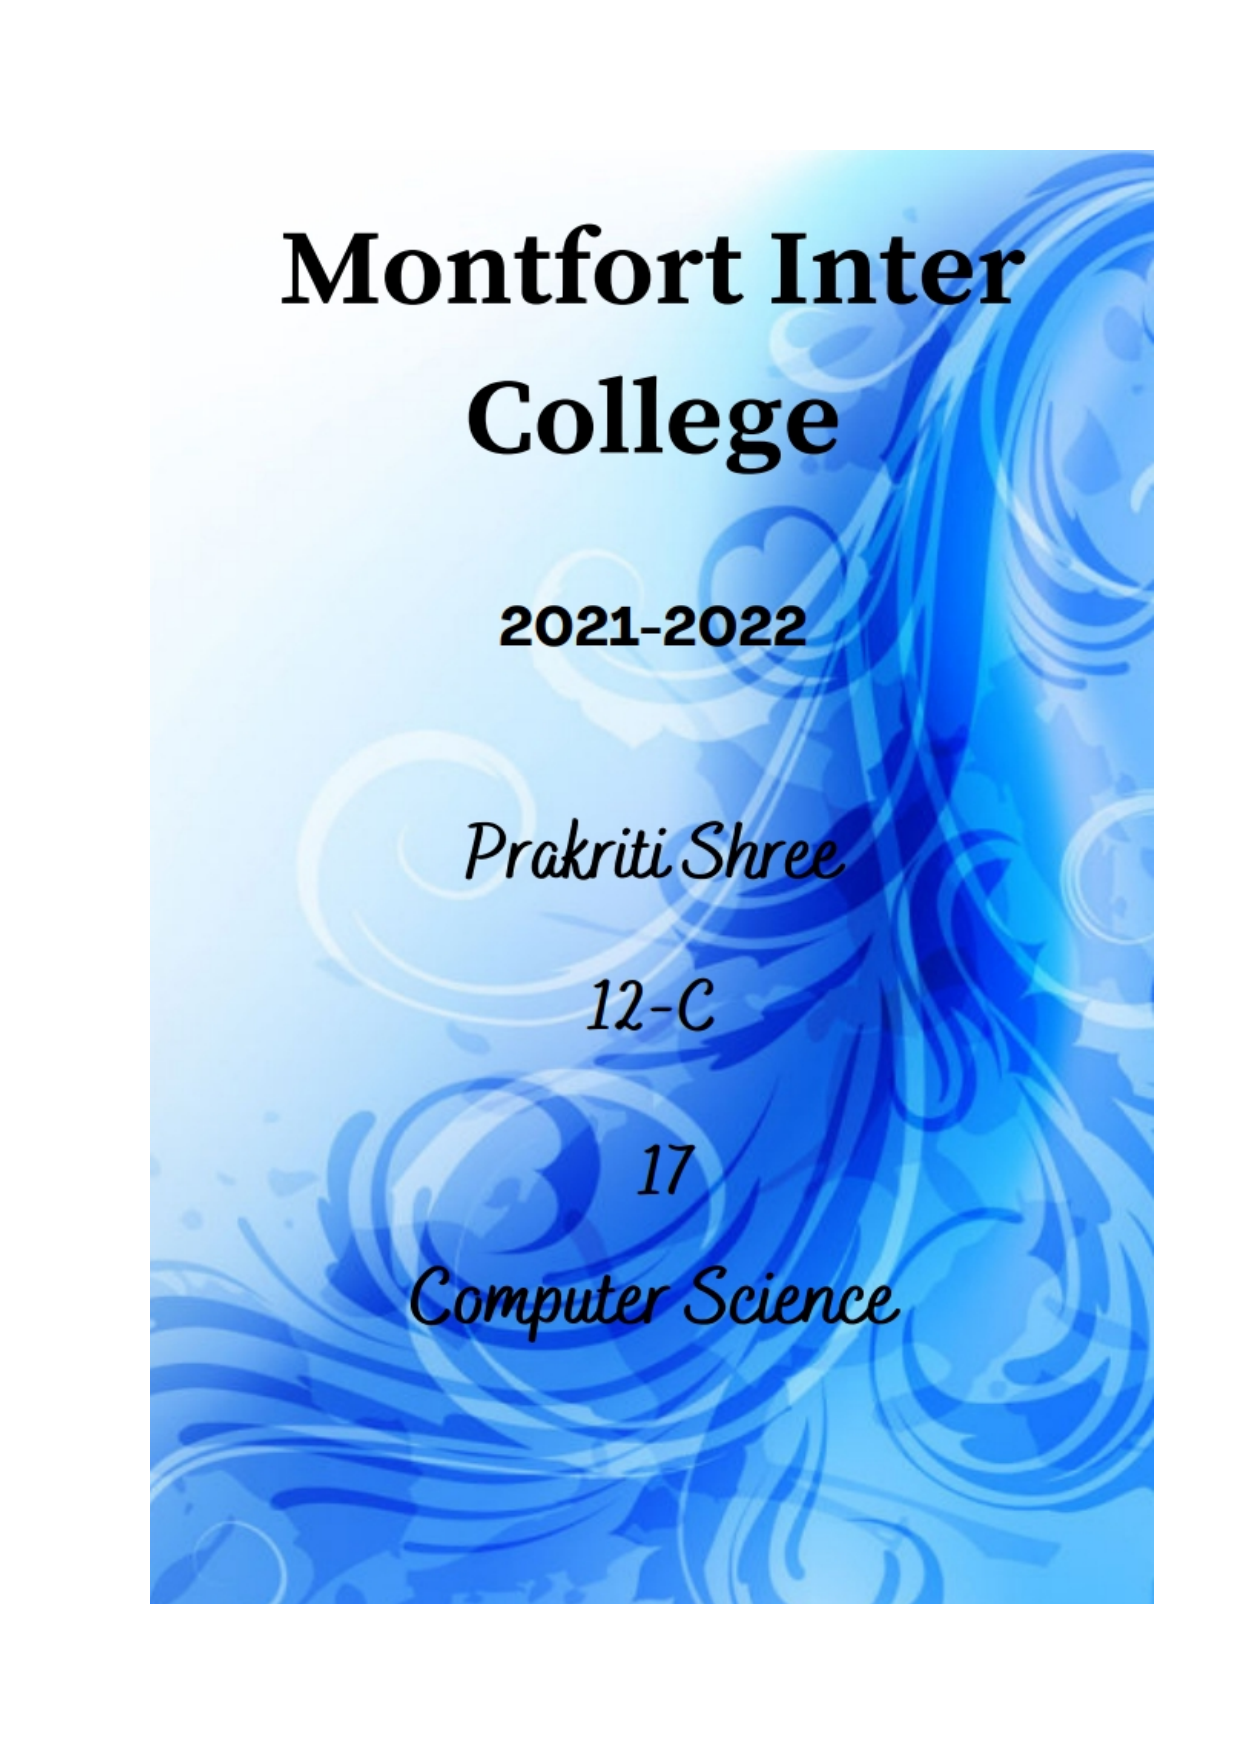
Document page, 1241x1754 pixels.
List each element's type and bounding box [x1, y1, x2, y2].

picture [150, 150, 1154, 1604]
